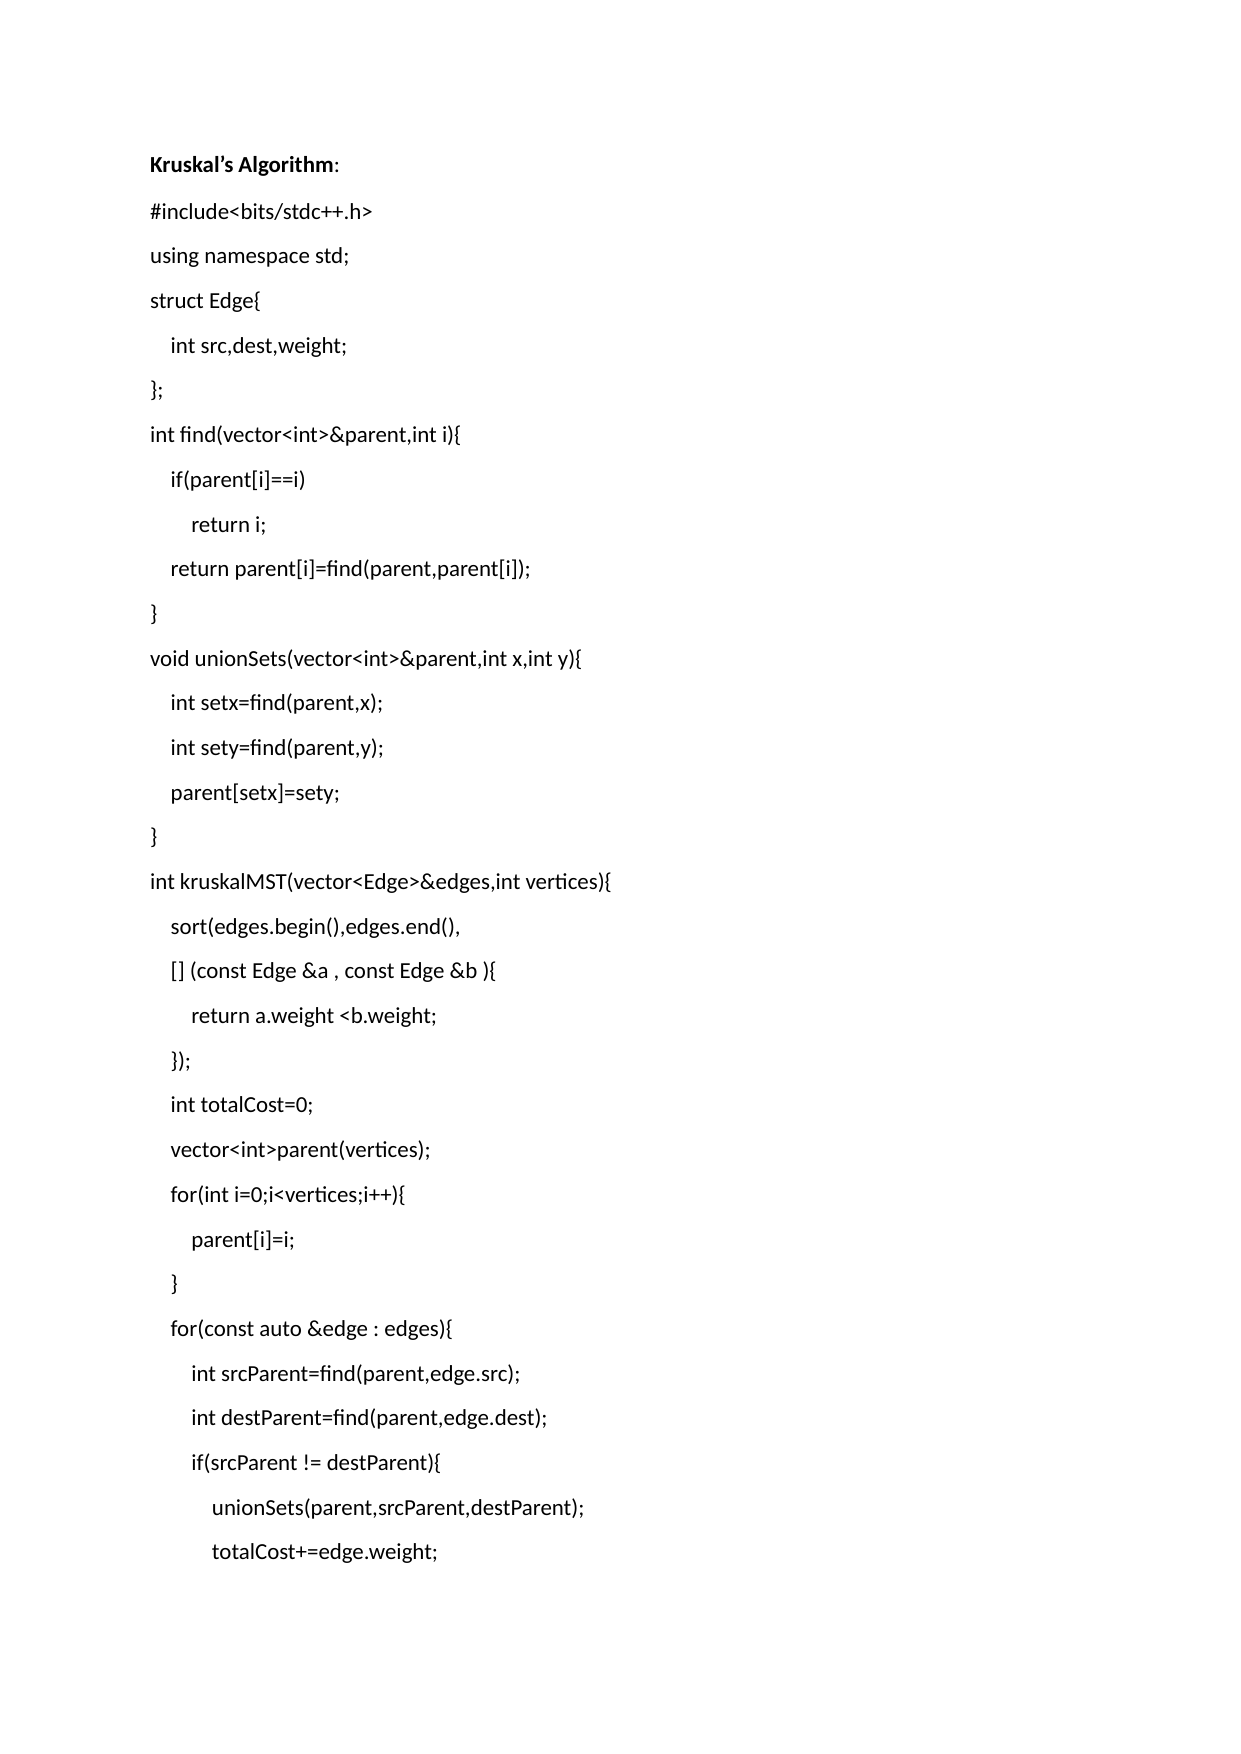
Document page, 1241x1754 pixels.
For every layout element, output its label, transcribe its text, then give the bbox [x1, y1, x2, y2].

text unionSets(parent,srcParent,destParent); [150, 1493, 1090, 1521]
text } [150, 599, 1090, 627]
text struct Edge{ [150, 286, 1090, 314]
text #include<bits/stdc++.h> [150, 197, 1090, 225]
text parent[setx]=sety; [150, 778, 1090, 806]
text using namespace std; [150, 242, 1090, 269]
text if(parent[i]==i) [150, 465, 1090, 493]
text }); [150, 1046, 1090, 1074]
text int totalCost=0; [150, 1091, 1090, 1119]
text int srcParent=find(parent,edge.src); [150, 1359, 1090, 1387]
text }; [150, 376, 1090, 404]
text parent[i]=i; [150, 1225, 1090, 1253]
text int kruskalMST(vector<Edge>&edges,int vertices){ [150, 867, 1090, 895]
text int setx=find(parent,x); [150, 688, 1090, 716]
text [] (const Edge &a , const Edge &b ){ [150, 957, 1090, 984]
text if(srcParent != destParent){ [150, 1448, 1090, 1476]
text sort(edges.begin(),edges.end(), [150, 912, 1090, 940]
text Kruskal’s Algorithm: [150, 150, 1090, 178]
text } [150, 822, 1090, 851]
text for(int i=0;i<vertices;i++){ [150, 1180, 1090, 1208]
text totalCost+=edge.weight; [150, 1537, 1090, 1566]
text } [150, 1269, 1090, 1297]
text int find(vector<int>&parent,int i){ [150, 420, 1090, 448]
text int sety=find(parent,y); [150, 733, 1090, 761]
text void unionSets(vector<int>&parent,int x,int y){ [150, 644, 1090, 672]
text vector<int>parent(vertices); [150, 1135, 1090, 1163]
text int src,dest,weight; [150, 331, 1090, 359]
text return a.weight <b.weight; [150, 1001, 1090, 1029]
text int destParent=find(parent,edge.dest); [150, 1403, 1090, 1431]
text return parent[i]=find(parent,parent[i]); [150, 554, 1090, 582]
text return i; [150, 510, 1090, 538]
text for(const auto &edge : edges){ [150, 1314, 1090, 1342]
